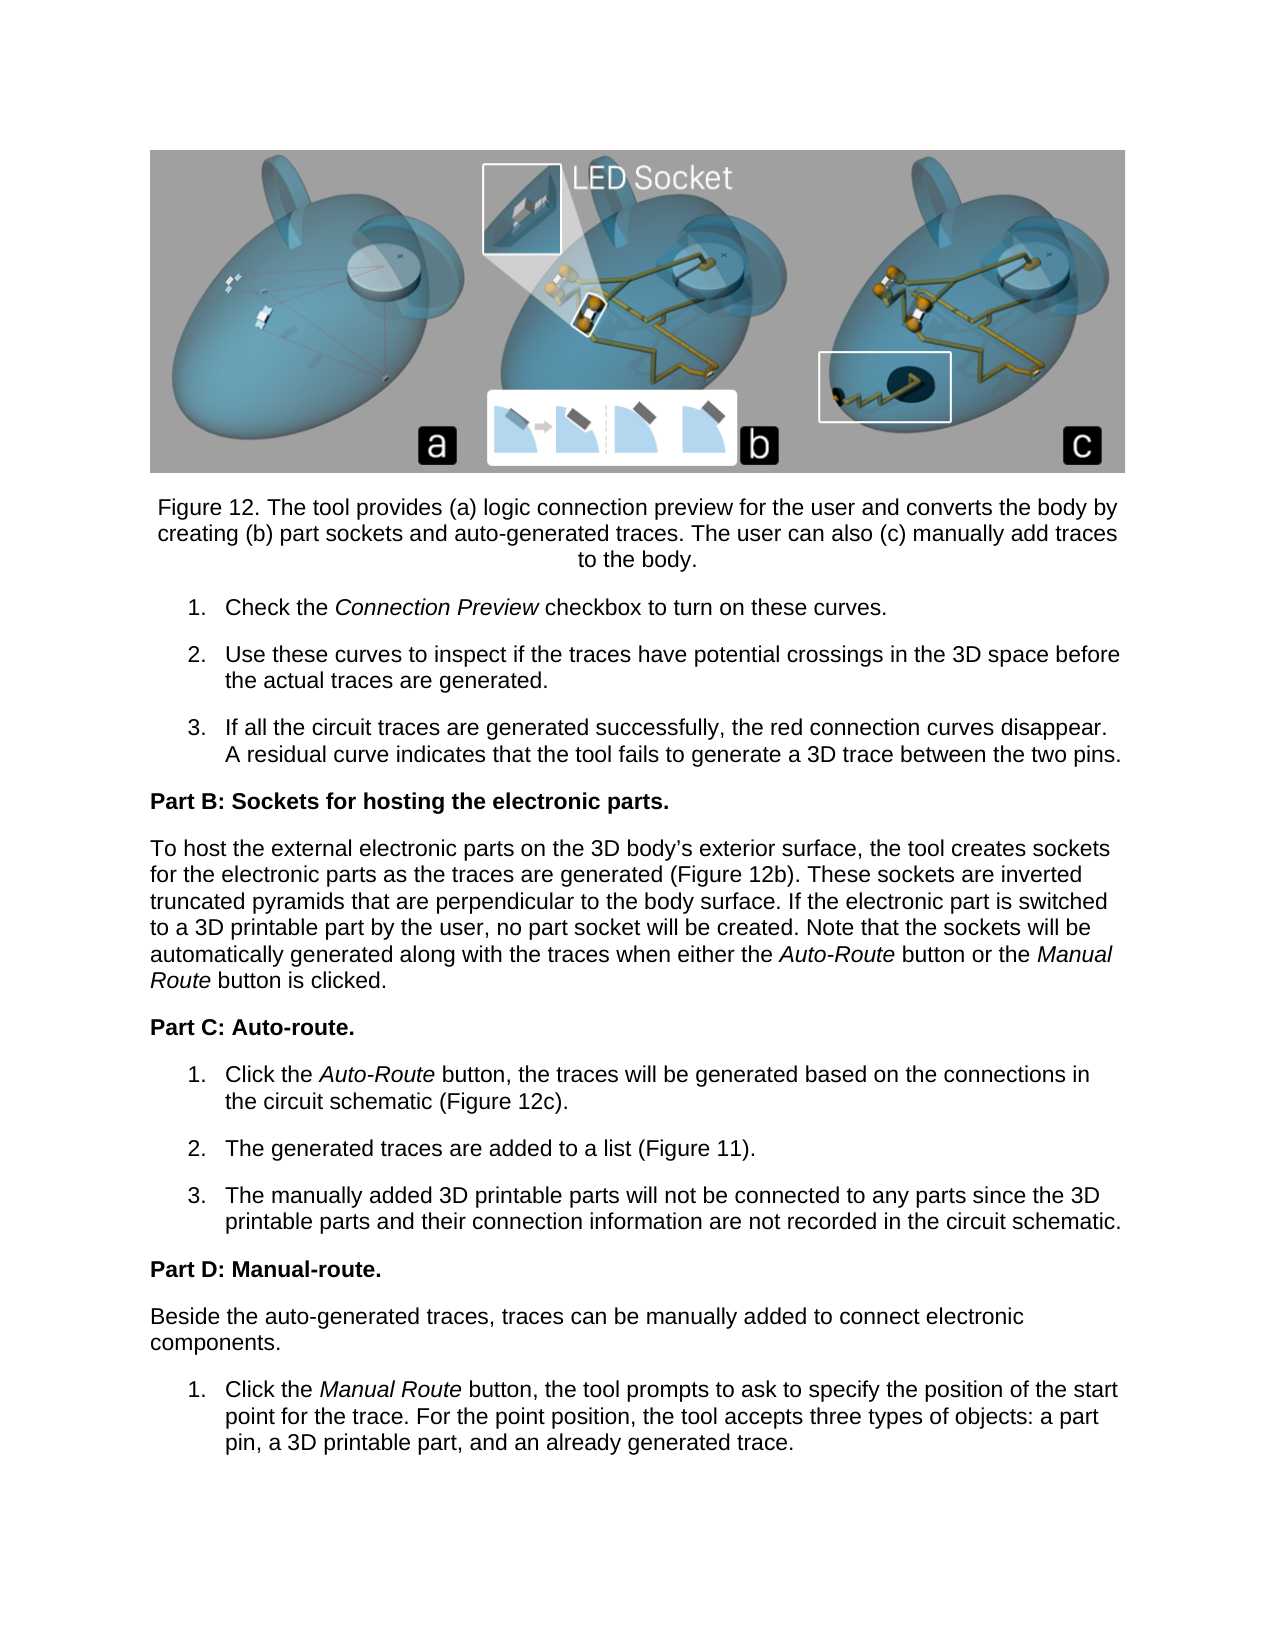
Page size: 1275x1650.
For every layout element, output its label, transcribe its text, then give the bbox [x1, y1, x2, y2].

text Part C: Auto-route. [150, 1014, 1125, 1040]
list Click the Manual Route button, the tool prompts to ask to specify the position of the start point for the trace. For the point position, the tool accepts three types of objects: a part pin, a 3D printable part, and an already generated trace. [187, 1376, 1125, 1455]
picture [150, 150, 1125, 473]
text Beside the auto-generated traces, traces can be manually added to connect electronic components. [150, 1303, 1125, 1355]
text Figure 12. The tool provides (a) logic connection preview for the user and converts the body by creating (b) part sockets and auto-generated traces. The user can also (c) manually add traces to the body. [150, 494, 1125, 573]
list Click the Auto-Route button, the traces will be generated based on the connections in the circuit schematic (Figure 12c). [187, 1061, 1125, 1114]
list The generated traces are added to a list (Figure 11). [187, 1135, 1125, 1161]
list If all the circuit traces are generated successfully, the red connection curves disappear. A residual curve indicates that the tool fails to generate a 3D trace between the two pins. [187, 714, 1125, 767]
text Part D: Manual-route. [150, 1256, 1125, 1282]
list Use these curves to inspect if the traces have potential crossings in the 3D space before the actual traces are generated. [187, 641, 1125, 693]
list Check the Connection Preview checkbox to turn on these curves. [187, 594, 1125, 620]
text To host the external electronic parts on the 3D body’s exterior surface, the tool creates sockets for the electronic parts as the traces are generated (Figure 12b). These sockets are inverted truncated pyramids that are perpendicular to the body surface. If the electronic part is switched to a 3D printable part by the user, no part socket will be created. Note that the sockets will be automatically generated along with the traces when either the Auto-Route button or the Manual Route button is clicked. [150, 835, 1125, 993]
list The manually added 3D printable parts will not be connected to any parts since the 3D printable parts and their connection information are not recorded in the circuit schematic. [187, 1182, 1125, 1235]
text Part B: Sockets for hosting the electronic parts. [150, 788, 1125, 814]
